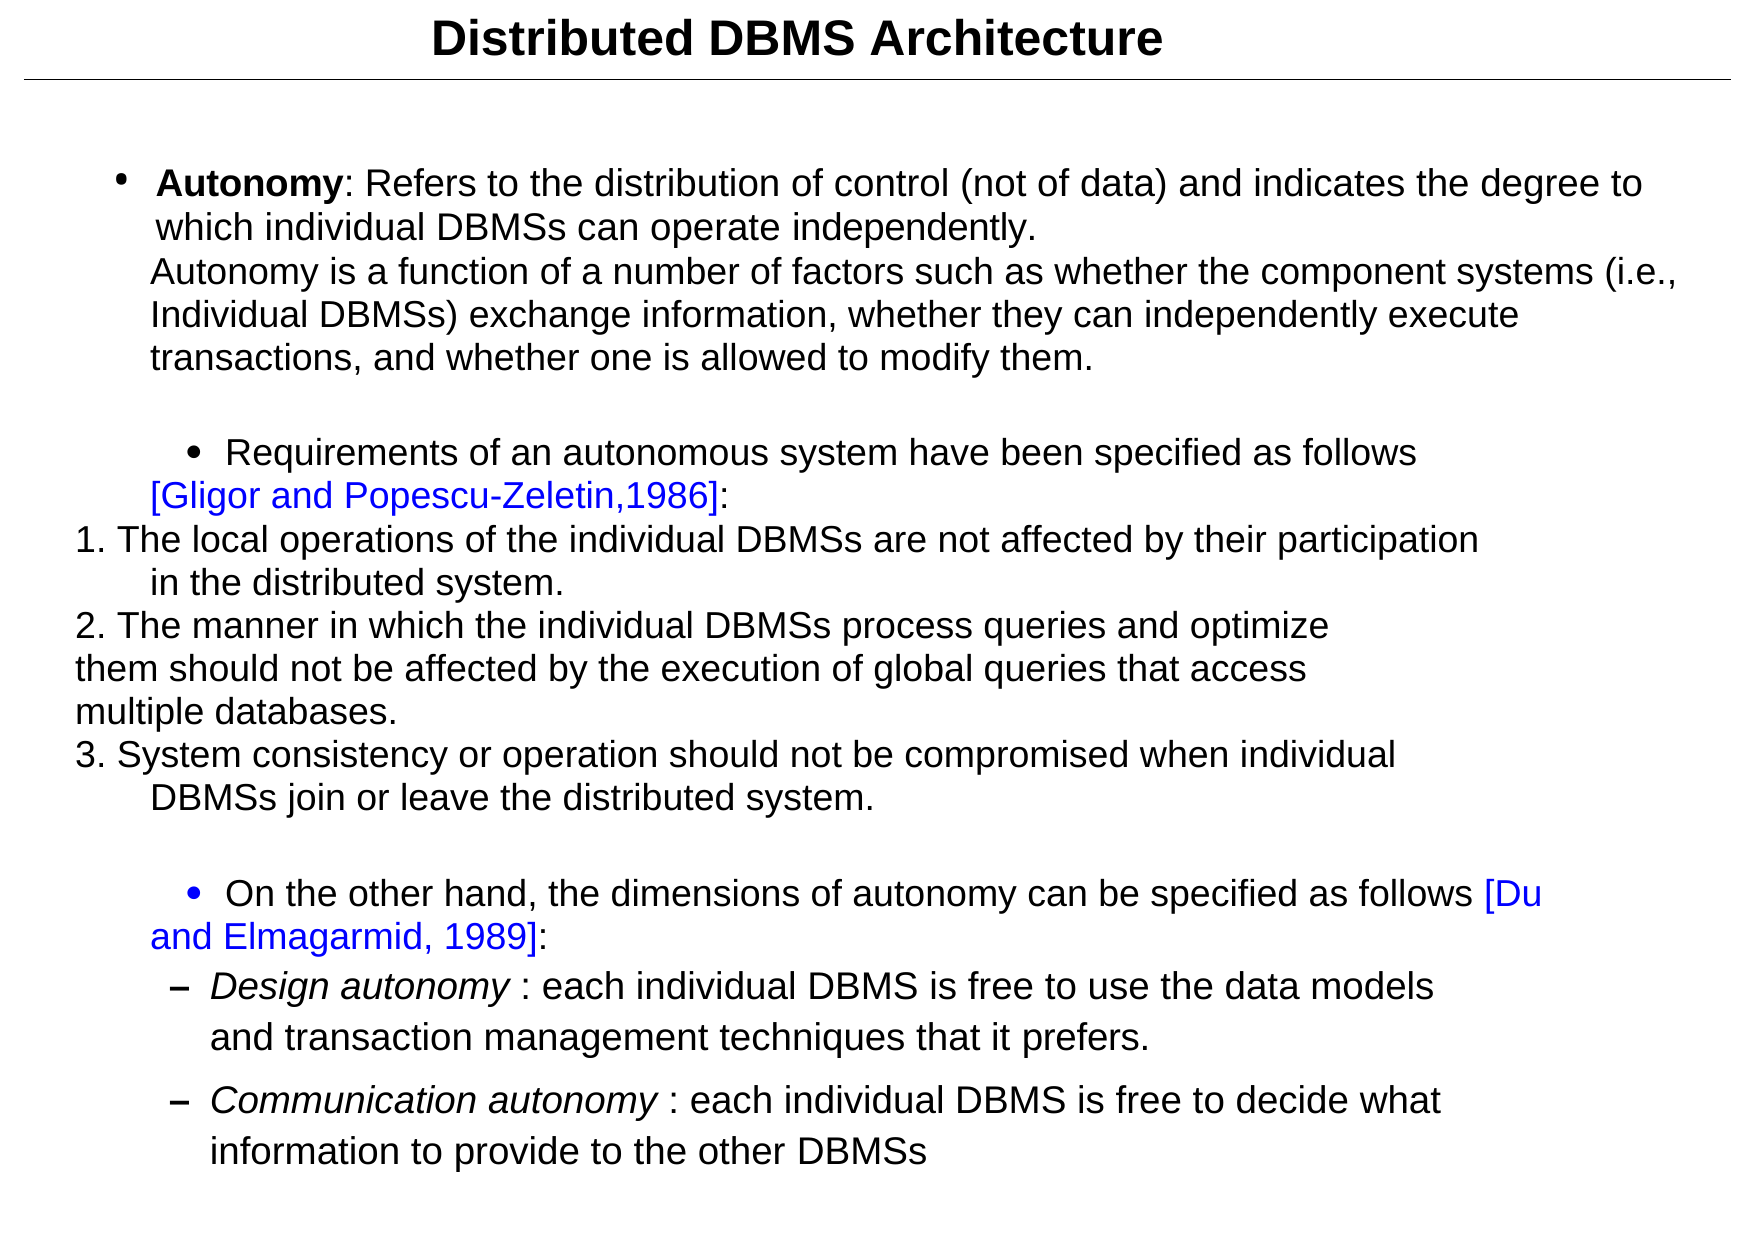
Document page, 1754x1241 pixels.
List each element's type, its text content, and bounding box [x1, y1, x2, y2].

text DBMSs join or leave the distributed system. [75, 776, 1679, 819]
text [Gligor and Popescu-Zeletin,1986]: [75, 474, 1679, 517]
text 3. System consistency or operation should not be compromised when individual [75, 732, 1679, 776]
list Design autonomy : each individual DBMS is free to use the data models and transaction management techniques that it prefers. [169, 963, 1509, 1059]
text Autonomy is a function of a number of factors such as whether the component systems (i.e., [75, 249, 1679, 292]
text 2. The manner in which the individual DBMSs process queries and optimize [75, 603, 1679, 646]
list Requirements of an autonomous system have been specified as follows [187, 430, 1679, 474]
text in the distributed system. [75, 560, 1679, 603]
list On the other hand, the dimensions of autonomy can be specified as follows [Du [187, 871, 1679, 914]
text 1. The local operations of the individual DBMSs are not affected by their participation [75, 517, 1679, 560]
list Autonomy: Refers to the distribution of control (not of data) and indicates the degree to which individual DBMSs can operate independently. [112, 151, 1651, 249]
text and Elmagarmid, 1989]: [75, 914, 1679, 957]
text Individual DBMSs) exchange information, whether they can independently execute transactions, and whether one is allowed to modify them. [150, 292, 1679, 378]
text them should not be affected by the execution of global queries that access [75, 646, 1679, 689]
list Communication autonomy : each individual DBMS is free to decide what information to provide to the other DBMSs [169, 1077, 1641, 1172]
text multiple databases. [75, 689, 1679, 732]
